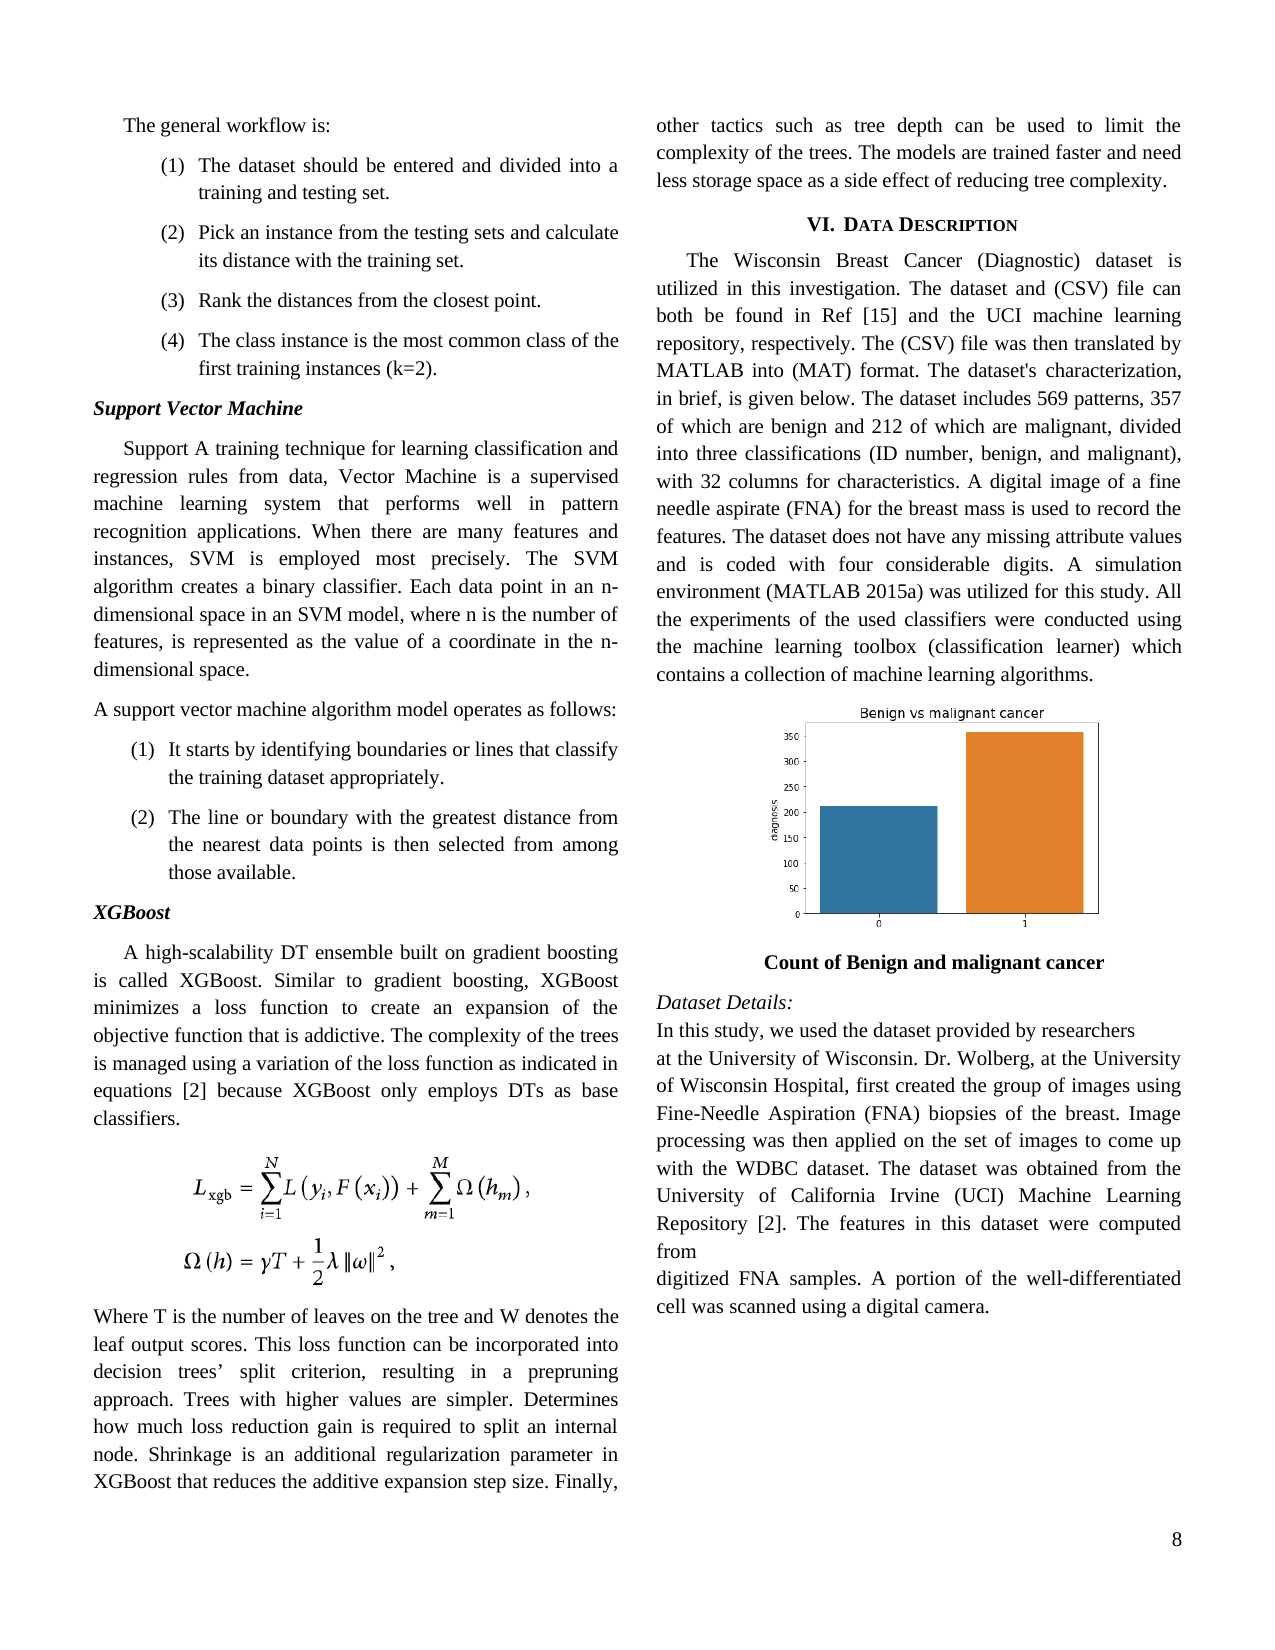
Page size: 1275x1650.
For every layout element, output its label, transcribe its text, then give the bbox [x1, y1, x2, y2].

text In this study, we used the dataset provided by researchers [656, 1018, 1182, 1042]
list Pick an instance from the testing sets and calculate its distance with the training set. [161, 220, 619, 272]
text digitized FNA samples. A portion of the well-differentiated cell was scanned using a digital camera. [656, 1266, 1182, 1318]
text Support A training technique for learning classification and regression rules from data, Vector Machine is a supervised machine learning system that performs well in pattern recognition applications. When there are many features and instances, SVM is employed most precisely. The SVM algorithm creates a binary classifier. Each data point in an n-dimensional space in an SVM model, where n is the number of features, is represented as the value of a coordinate in the n-dimensional space. [93, 436, 619, 681]
text Count of Benign and malignant cancer [656, 950, 1182, 974]
list The line or boundary with the greatest distance from the nearest data points is then selected from among those available. [131, 805, 619, 884]
picture [764, 702, 1104, 934]
text Dataset Details: [656, 990, 1182, 1014]
text XGBoost [93, 900, 619, 924]
subtitle Data Description [656, 212, 1182, 236]
list The dataset should be entered and divided into a training and testing set. [161, 153, 619, 204]
list It starts by identifying boundaries or lines that classify the training dataset appropriately. [131, 737, 619, 789]
text A support vector machine algorithm model operates as follows: [93, 697, 619, 721]
text A high-scalability DT ensemble built on gradient boosting is called XGBoost. Similar to gradient boosting, XGBoost minimizes a loss function to create an expansion of the objective function that is addictive. The complexity of the trees is managed using a variation of the loss function as indicated in equations [2] because XGBoost only employs DTs as base classifiers. [93, 940, 619, 1130]
text Support Vector Machine [93, 396, 619, 420]
text The general workflow is: [93, 112, 619, 137]
picture [175, 1145, 537, 1288]
text at the University of Wisconsin. Dr. Wolberg, at the University of Wisconsin Hospital, first created the group of images using Fine-Needle Aspiration (FNA) biopsies of the breast. Image processing was then applied on the set of images to come up with the WDBC dataset. The dataset was obtained from the University of California Irvine (UCI) Machine Learning Repository [2]. The features in this dataset were computed from [656, 1045, 1182, 1263]
text The Wisconsin Breast Cancer (Diagnostic) dataset is utilized in this investigation. The dataset and (CSV) file can both be found in Ref [15] and the UCI machine learning repository, respectively. The (CSV) file was then translated by MATLAB into (MAT) format. The dataset's characterization, in brief, is given below. The dataset includes 569 patterns, 357 of which are benign and 212 of which are malignant, divided into three classifications (ID number, benign, and malignant), with 32 columns for characteristics. A digital image of a fine needle aspirate (FNA) for the breast mass is used to record the features. The dataset does not have any missing attribute values and is coded with four considerable digits. A simulation environment (MATLAB 2015a) was utilized for this study. All the experiments of the used classifiers were conducted using the machine learning toolbox (classification learner) which contains a collection of machine learning algorithms. [656, 248, 1182, 686]
list The class instance is the most common class of the first training instances (k=2). [161, 328, 619, 380]
list Rank the distances from the closest point. [161, 288, 619, 312]
